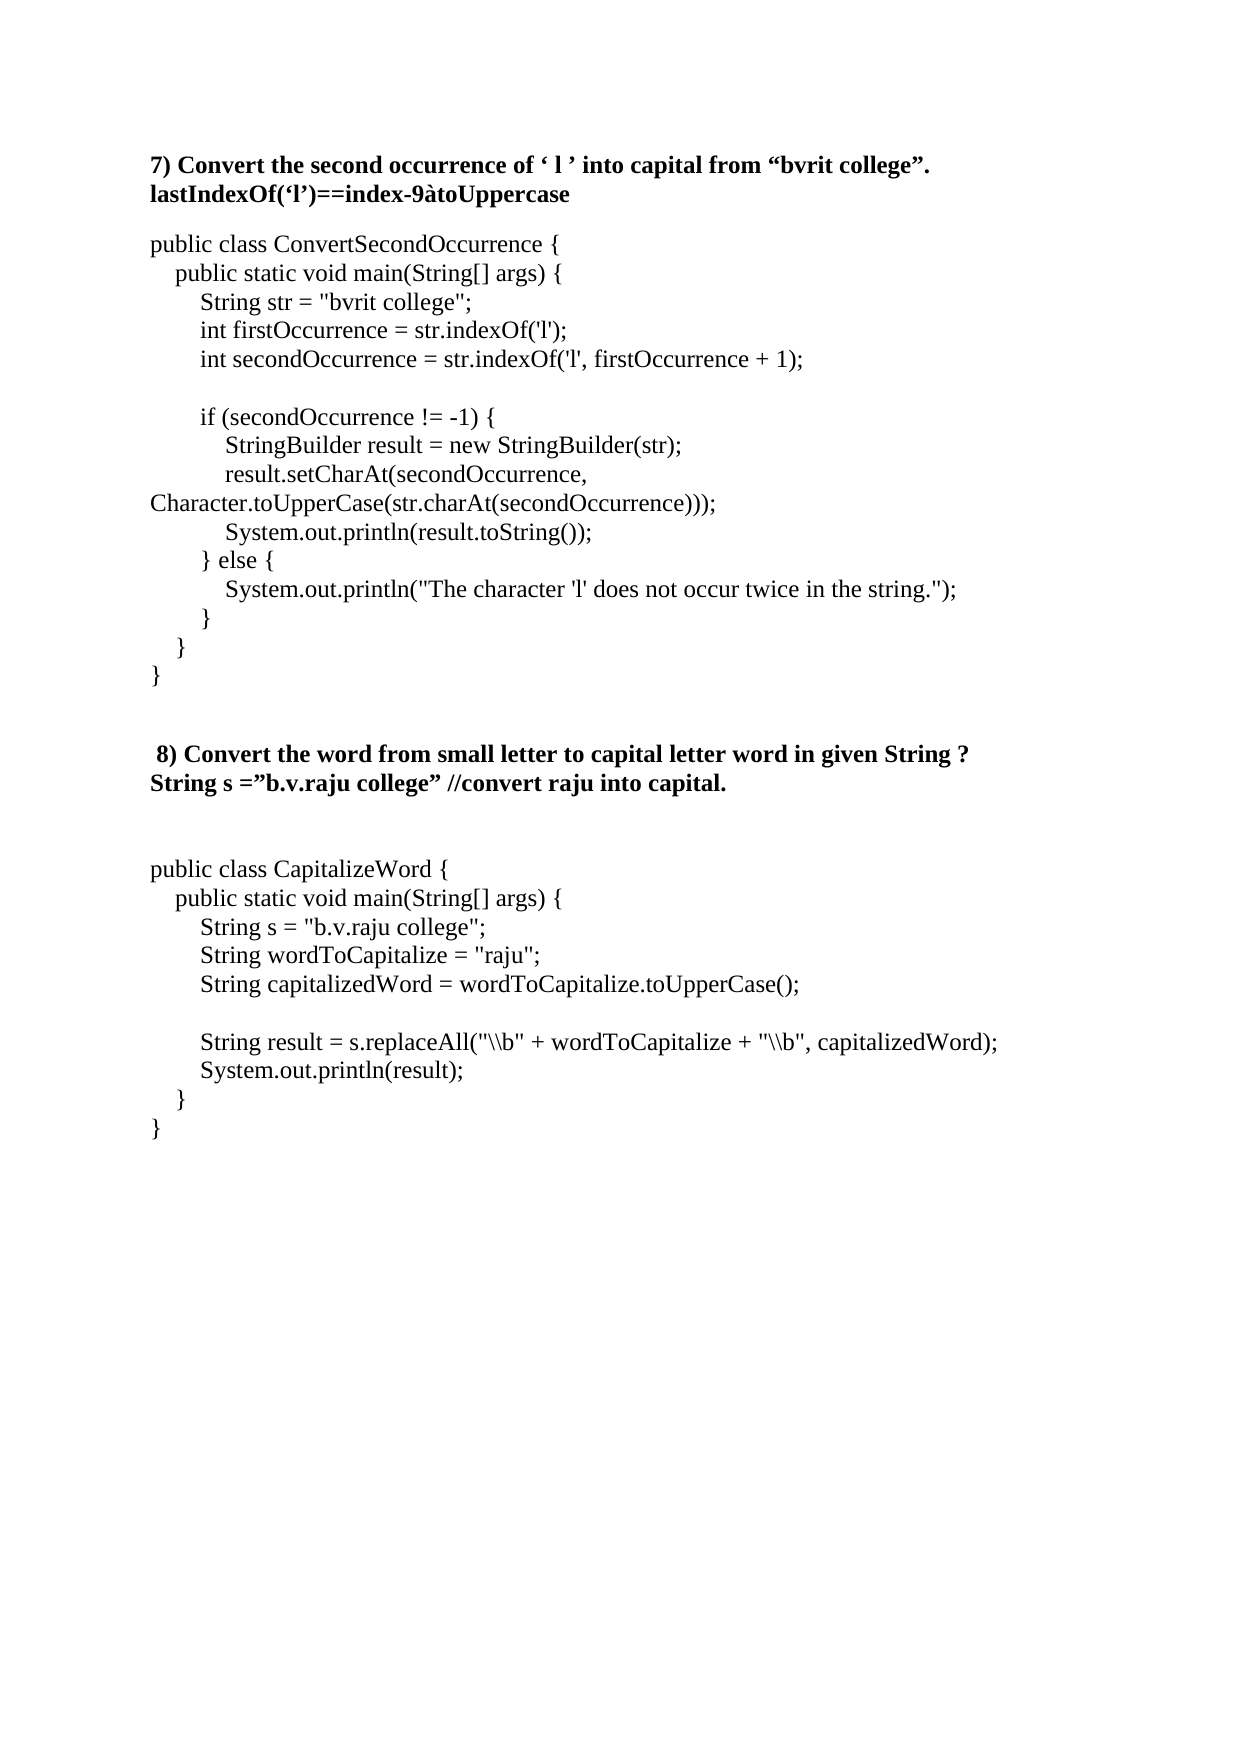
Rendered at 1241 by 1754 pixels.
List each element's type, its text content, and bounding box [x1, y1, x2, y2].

text StringBuilder result = new StringBuilder(str); [150, 430, 1090, 459]
text int firstOccurrence = str.indexOf('l'); [150, 315, 1090, 344]
text String s = "b.v.raju college"; [150, 912, 1090, 941]
text 7) Convert the second occurrence of ‘ l ’ into capital from “bvrit college”. lastIndexOf(‘l’)==index-9àtoUppercase [150, 150, 1090, 207]
text String str = "bvrit college"; [150, 287, 1090, 315]
text String capitalizedWord = wordToCapitalize.toUpperCase(); [150, 969, 1090, 998]
text 8) Convert the word from small letter to capital letter word in given String ? [150, 739, 1090, 768]
text } [150, 1084, 1090, 1113]
text public static void main(String[] args) { [150, 883, 1090, 912]
text } [150, 632, 1090, 660]
text public class ConvertSecondOccurrence { [150, 229, 1090, 258]
text } [150, 1113, 1090, 1142]
text } else { [150, 545, 1090, 574]
text System.out.println(result); [150, 1056, 1090, 1084]
text result.setCharAt(secondOccurrence, Character.toUpperCase(str.charAt(secondOccurrence))); [150, 459, 1090, 517]
text public static void main(String[] args) { [150, 258, 1090, 287]
text } [150, 603, 1090, 632]
text public class CapitalizeWord { [150, 854, 1090, 883]
text int secondOccurrence = str.indexOf('l', firstOccurrence + 1); [150, 344, 1090, 373]
text if (secondOccurrence != -1) { [150, 402, 1090, 430]
text String wordToCapitalize = "raju"; [150, 941, 1090, 969]
text System.out.println(result.toString()); [150, 517, 1090, 545]
text } [150, 660, 1090, 689]
text System.out.println("The character 'l' does not occur twice in the string."); [150, 574, 1090, 603]
text String s =”b.v.raju college” //convert raju into capital. [150, 768, 1090, 797]
text String result = s.replaceAll("\\b" + wordToCapitalize + "\\b", capitalizedWord); [150, 1027, 1090, 1056]
